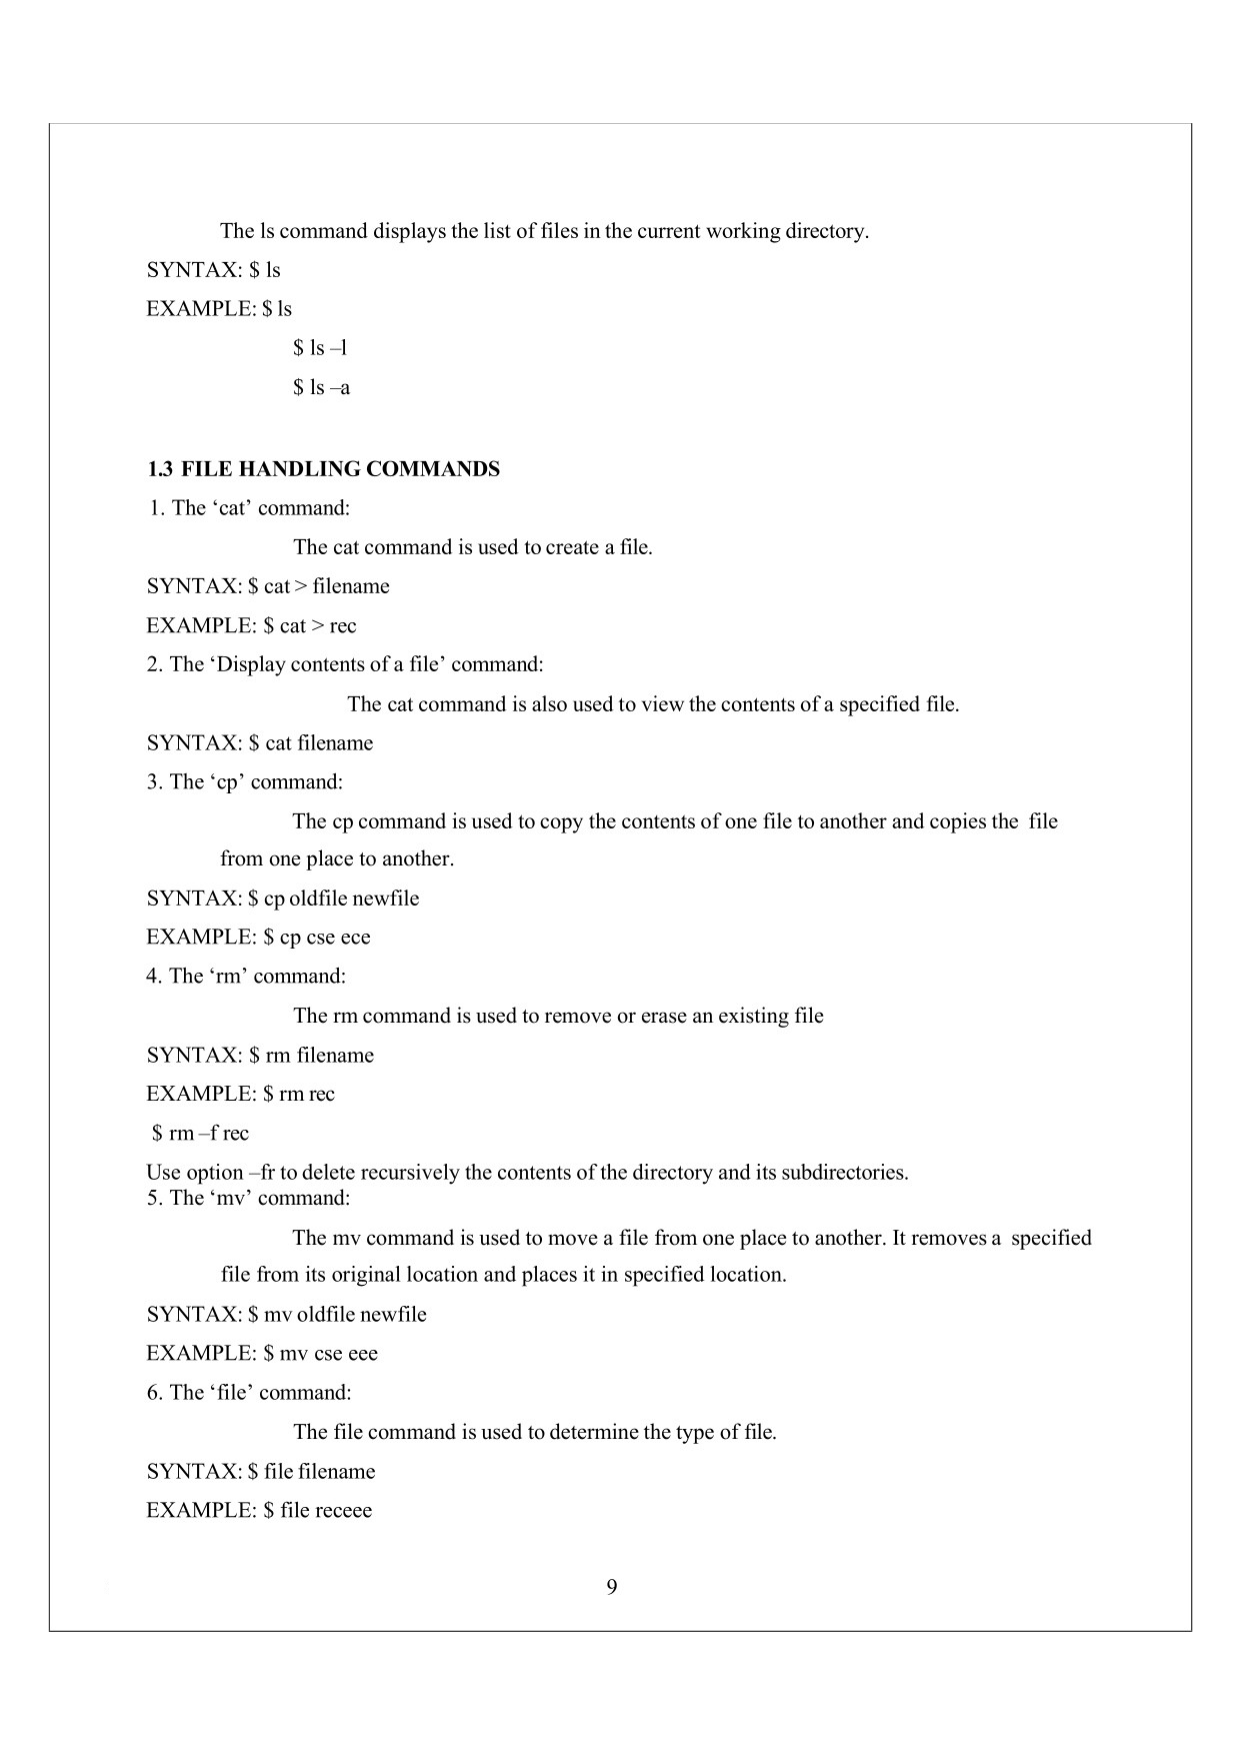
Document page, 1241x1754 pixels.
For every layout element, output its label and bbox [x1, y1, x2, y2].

picture [48, 123, 1193, 1632]
